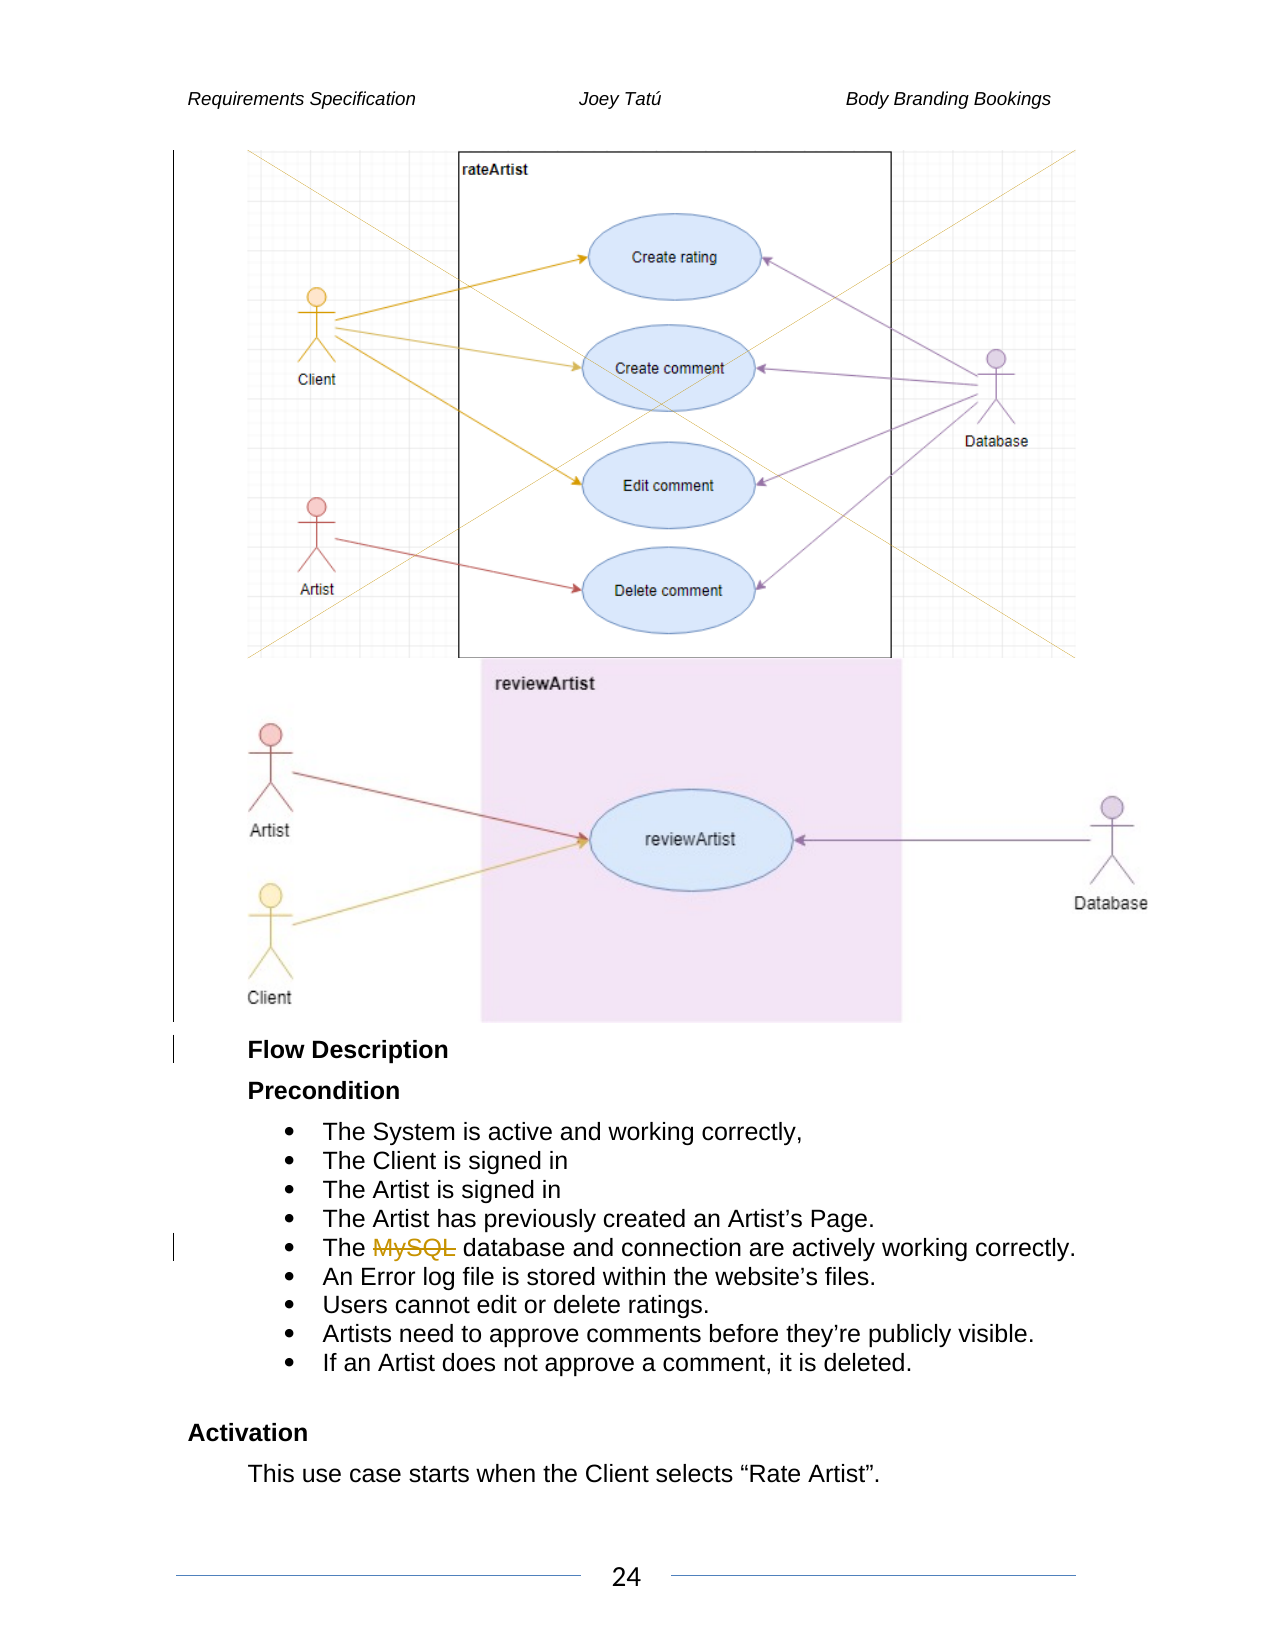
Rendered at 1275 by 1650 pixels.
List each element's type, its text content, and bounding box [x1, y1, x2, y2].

list The database and connection are actively working correctly. [285, 1233, 1087, 1261]
list Artists need to approve comments before they’re publicly visible. [285, 1319, 1087, 1348]
text Precondition [247, 1076, 1087, 1105]
text Flow Description [247, 1035, 1087, 1063]
picture [247, 658, 1148, 1023]
list The Artist has previously created an Artist’s Page. [285, 1204, 1087, 1233]
list An Error log file is stored within the website’s files. [285, 1261, 1087, 1290]
list If an Artist does not approve a comment, it is deleted. [285, 1348, 1087, 1377]
list The System is active and working correctly, [285, 1117, 1087, 1146]
list Users cannot edit or delete ratings. [285, 1290, 1087, 1319]
text This use case starts when the Client selects “Rate Artist”. [247, 1459, 1087, 1488]
list The Client is signed in [285, 1146, 1087, 1175]
text Activation [187, 1418, 1087, 1447]
list The Artist is signed in [285, 1175, 1087, 1204]
